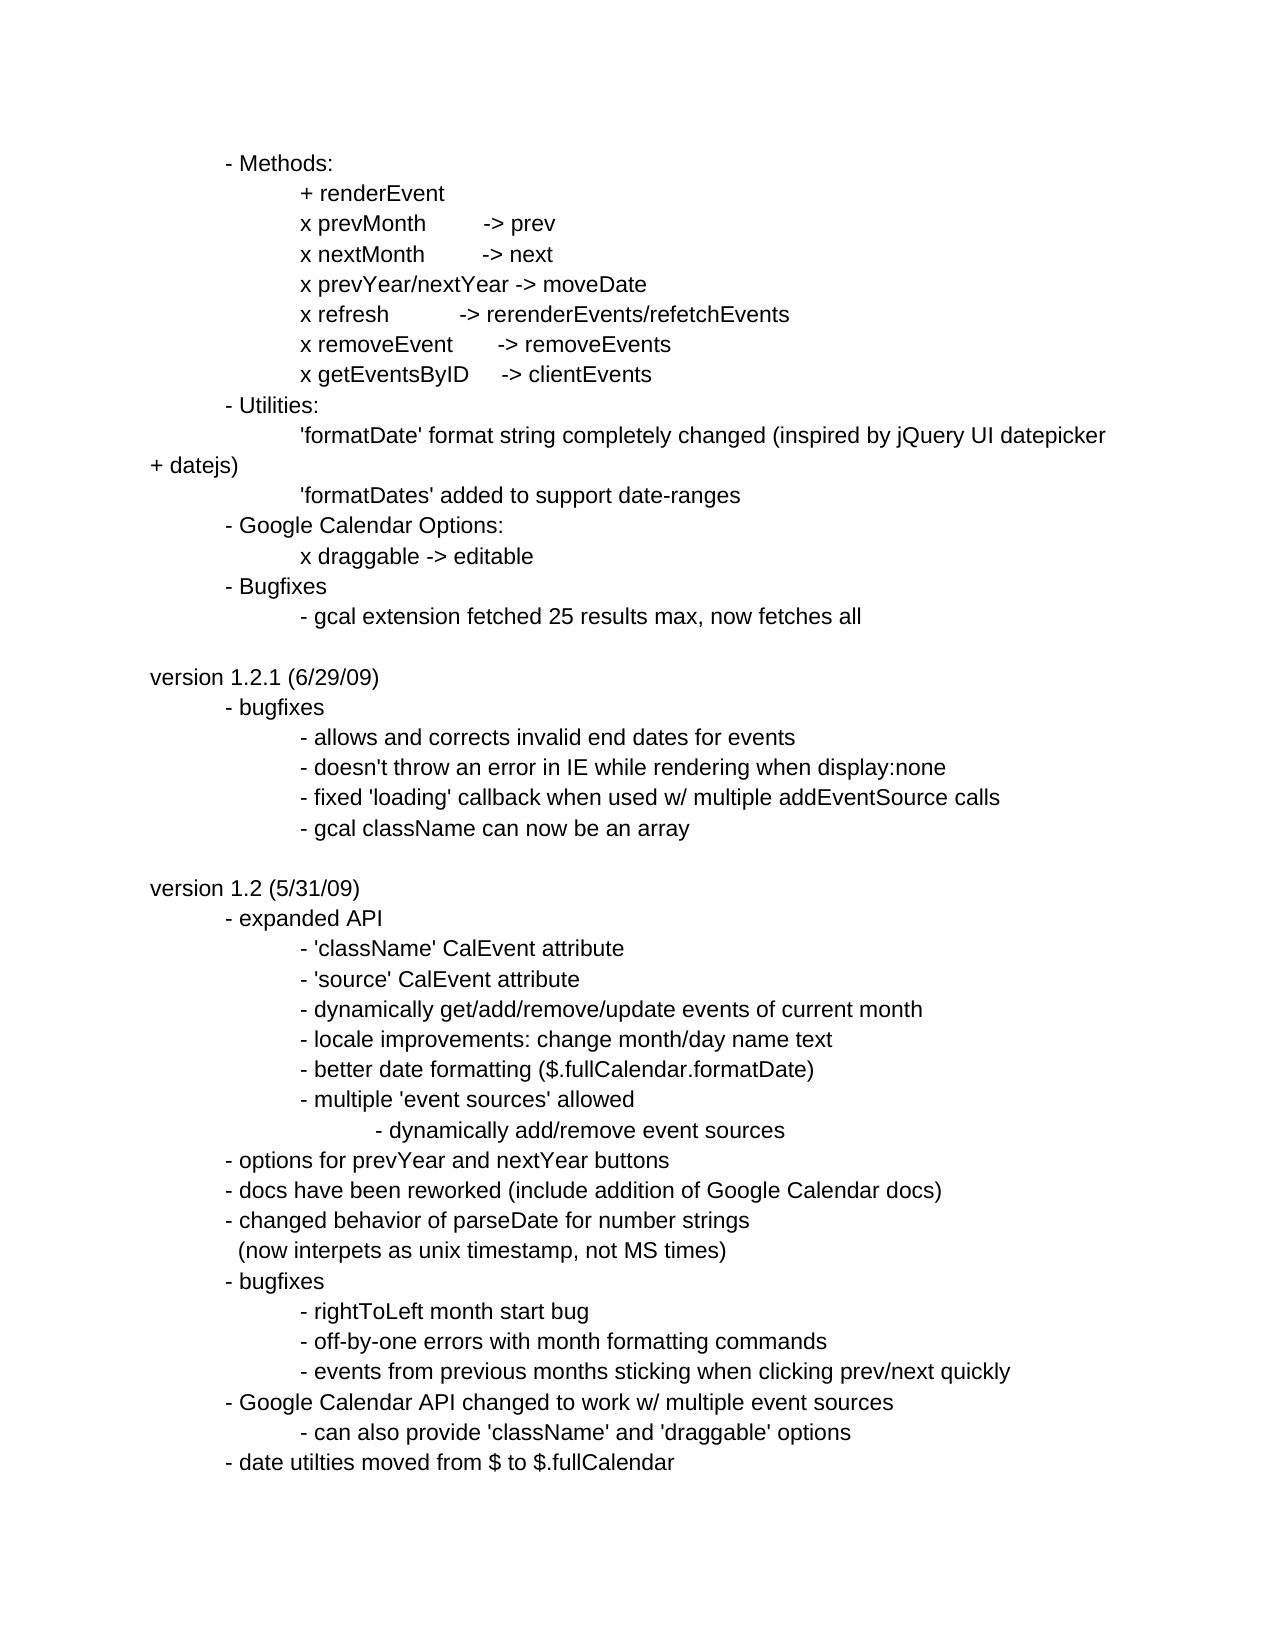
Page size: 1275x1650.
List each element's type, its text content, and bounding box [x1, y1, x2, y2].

text - Google Calendar Options: [150, 512, 1125, 539]
text - doesn't throw an error in IE while rendering when display:none [150, 754, 1125, 781]
text - off-by-one errors with month formatting commands [150, 1328, 1125, 1354]
text - multiple 'event sources' allowed [150, 1086, 1125, 1113]
text x prevYear/nextYear -> moveDate [150, 271, 1125, 297]
text - changed behavior of parseDate for number strings [150, 1207, 1125, 1234]
text version 1.2 (5/31/09) [150, 875, 1125, 901]
text version 1.2.1 (6/29/09) [150, 663, 1125, 690]
text x refresh -> rerenderEvents/refetchEvents [150, 301, 1125, 327]
text 'formatDate' format string completely changed (inspired by jQuery UI datepicker + datejs) [150, 422, 1125, 478]
text - date utilties moved from $ to $.fullCalendar [150, 1449, 1125, 1475]
text (now interpets as unix timestamp, not MS times) [150, 1237, 1125, 1264]
text - gcal extension fetched 25 results max, now fetches all [150, 603, 1125, 629]
text + renderEvent [150, 180, 1125, 207]
text - allows and corrects invalid end dates for events [150, 724, 1125, 750]
text x getEventsByID -> clientEvents [150, 361, 1125, 388]
text - bugfixes [150, 1268, 1125, 1294]
text - can also provide 'className' and 'draggable' options [150, 1419, 1125, 1445]
text - gcal className can now be an array [150, 814, 1125, 841]
text - Methods: [150, 150, 1125, 176]
text - dynamically get/add/remove/update events of current month [150, 996, 1125, 1022]
text - dynamically add/remove event sources [150, 1117, 1125, 1143]
text - bugfixes [150, 694, 1125, 720]
text - expanded API [150, 905, 1125, 932]
text x removeEvent -> removeEvents [150, 331, 1125, 358]
text - options for prevYear and nextYear buttons [150, 1147, 1125, 1173]
text - better date formatting ($.fullCalendar.formatDate) [150, 1056, 1125, 1083]
text - fixed 'loading' callback when used w/ multiple addEventSource calls [150, 784, 1125, 811]
text - Google Calendar API changed to work w/ multiple event sources [150, 1388, 1125, 1415]
text - 'className' CalEvent attribute [150, 935, 1125, 962]
text - locale improvements: change month/day name text [150, 1026, 1125, 1052]
text - Bugfixes [150, 573, 1125, 599]
text 'formatDates' added to support date-ranges [150, 482, 1125, 509]
text - events from previous months sticking when clicking prev/next quickly [150, 1358, 1125, 1385]
text x nextMonth -> next [150, 241, 1125, 267]
text - rightToLeft month start bug [150, 1298, 1125, 1324]
text - docs have been reworked (include addition of Google Calendar docs) [150, 1177, 1125, 1203]
text - Utilities: [150, 392, 1125, 418]
text x draggable -> editable [150, 543, 1125, 569]
text - 'source' CalEvent attribute [150, 966, 1125, 992]
text x prevMonth -> prev [150, 210, 1125, 237]
